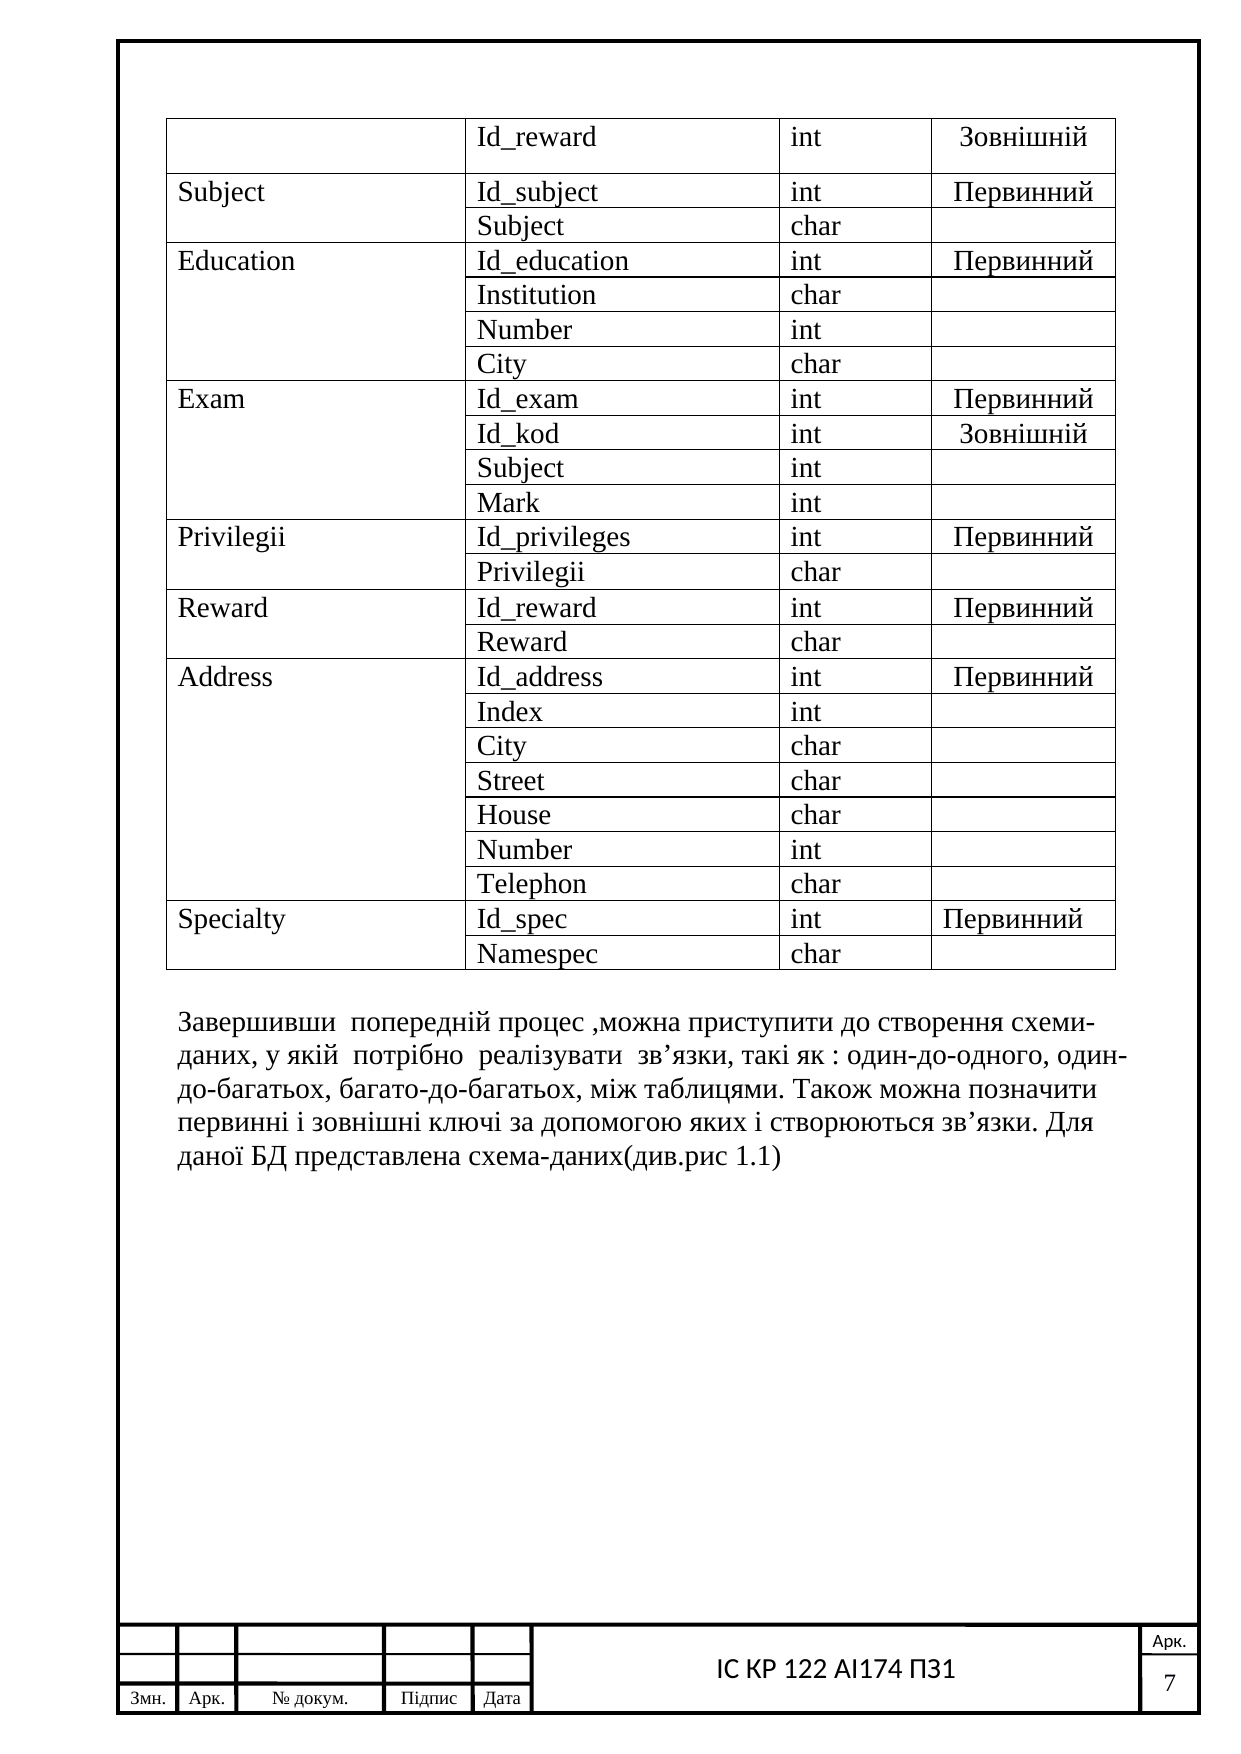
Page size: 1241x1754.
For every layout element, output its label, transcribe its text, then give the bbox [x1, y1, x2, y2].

table_cell char [780, 728, 931, 762]
table_cell [932, 798, 1115, 831]
table_cell Первинний [932, 520, 1115, 553]
table_cell Id_privileges [466, 520, 779, 553]
table_cell Первинний [932, 590, 1115, 623]
table_cell char [780, 798, 931, 831]
table_cell Street [466, 763, 779, 796]
table_cell Number [466, 312, 779, 346]
table_cell [932, 763, 1115, 796]
table_cell [932, 867, 1115, 900]
table_cell Subject [466, 208, 779, 242]
table_cell char [780, 208, 931, 242]
table_cell Reward [466, 625, 779, 658]
table_cell int [780, 590, 931, 623]
table_cell char [780, 763, 931, 796]
table_cell Id_spec [466, 901, 779, 935]
table_cell Exam [167, 381, 465, 518]
table_cell Institution [466, 278, 779, 311]
table_cell Первинний [932, 901, 1115, 935]
table_cell char [780, 554, 931, 589]
table_cell char [780, 867, 931, 900]
table_cell char [780, 625, 931, 658]
table_cell House [466, 798, 779, 831]
table_cell Subject [167, 174, 465, 242]
table_cell int [780, 832, 931, 866]
table_cell int [780, 119, 931, 173]
table_cell char [780, 347, 931, 380]
table_cell Зовнішній [932, 416, 1115, 449]
table_cell Id_kod [466, 416, 779, 449]
table_cell Telephon [466, 867, 779, 900]
table_cell int [780, 381, 931, 415]
table_cell Первинний [932, 243, 1115, 276]
table_cell int [780, 901, 931, 935]
table_cell Address [167, 659, 465, 900]
table_cell Reward [167, 590, 465, 658]
table_cell char [780, 936, 931, 969]
table_cell [932, 625, 1115, 658]
table_cell Mark [466, 485, 779, 518]
table_cell [932, 728, 1115, 762]
table_cell int [780, 485, 931, 518]
table_cell [932, 936, 1115, 969]
table_cell Namespec [466, 936, 779, 969]
table_cell Id_subject [466, 174, 779, 207]
table_cell [932, 208, 1115, 242]
table_cell int [780, 520, 931, 553]
table_cell Id_reward [466, 590, 779, 623]
table_cell City [466, 347, 779, 380]
table_cell Specialty [167, 901, 465, 969]
table_cell Education [167, 243, 465, 380]
table_cell [932, 694, 1115, 727]
table_cell Number [466, 832, 779, 866]
table_cell int [780, 174, 931, 207]
table_cell [932, 554, 1115, 589]
table_cell char [780, 278, 931, 311]
table_cell Зовнішній [932, 119, 1115, 173]
table_cell [932, 450, 1115, 484]
text Завершивши попередній процес ,можна приступити до створення схеми-даних, у якій потрібно реалізувати зв’язки, такі як : один-до-одного, один-до-багатьох, багато-до-багатьох, між таблицями. Також можна позначити первинні і зовнішні ключі за допомогою яких і створюються зв’язки. Для даної БД представлена схема-даних(див.рис 1.1) [177, 1004, 1152, 1172]
table_cell [932, 312, 1115, 346]
table_cell int [780, 694, 931, 727]
table_cell [932, 485, 1115, 518]
table_cell Index [466, 694, 779, 727]
table_cell Subject [466, 450, 779, 484]
table_cell int [780, 416, 931, 449]
table_cell [932, 278, 1115, 311]
table_cell City [466, 728, 779, 762]
table_cell Первинний [932, 174, 1115, 207]
table_cell Первинний [932, 381, 1115, 415]
table_cell Privilegii [167, 520, 465, 589]
table_cell int [780, 659, 931, 693]
table_cell int [780, 312, 931, 346]
table_cell Id_address [466, 659, 779, 693]
table_cell Id_reward [466, 119, 779, 173]
table_cell [932, 832, 1115, 866]
table_cell int [780, 243, 931, 276]
table_cell int [780, 450, 931, 484]
table_cell Первинний [932, 659, 1115, 693]
table_cell Privilegii [466, 554, 779, 589]
table_cell Id_education [466, 243, 779, 276]
table_cell Id_exam [466, 381, 779, 415]
table_cell [932, 347, 1115, 380]
